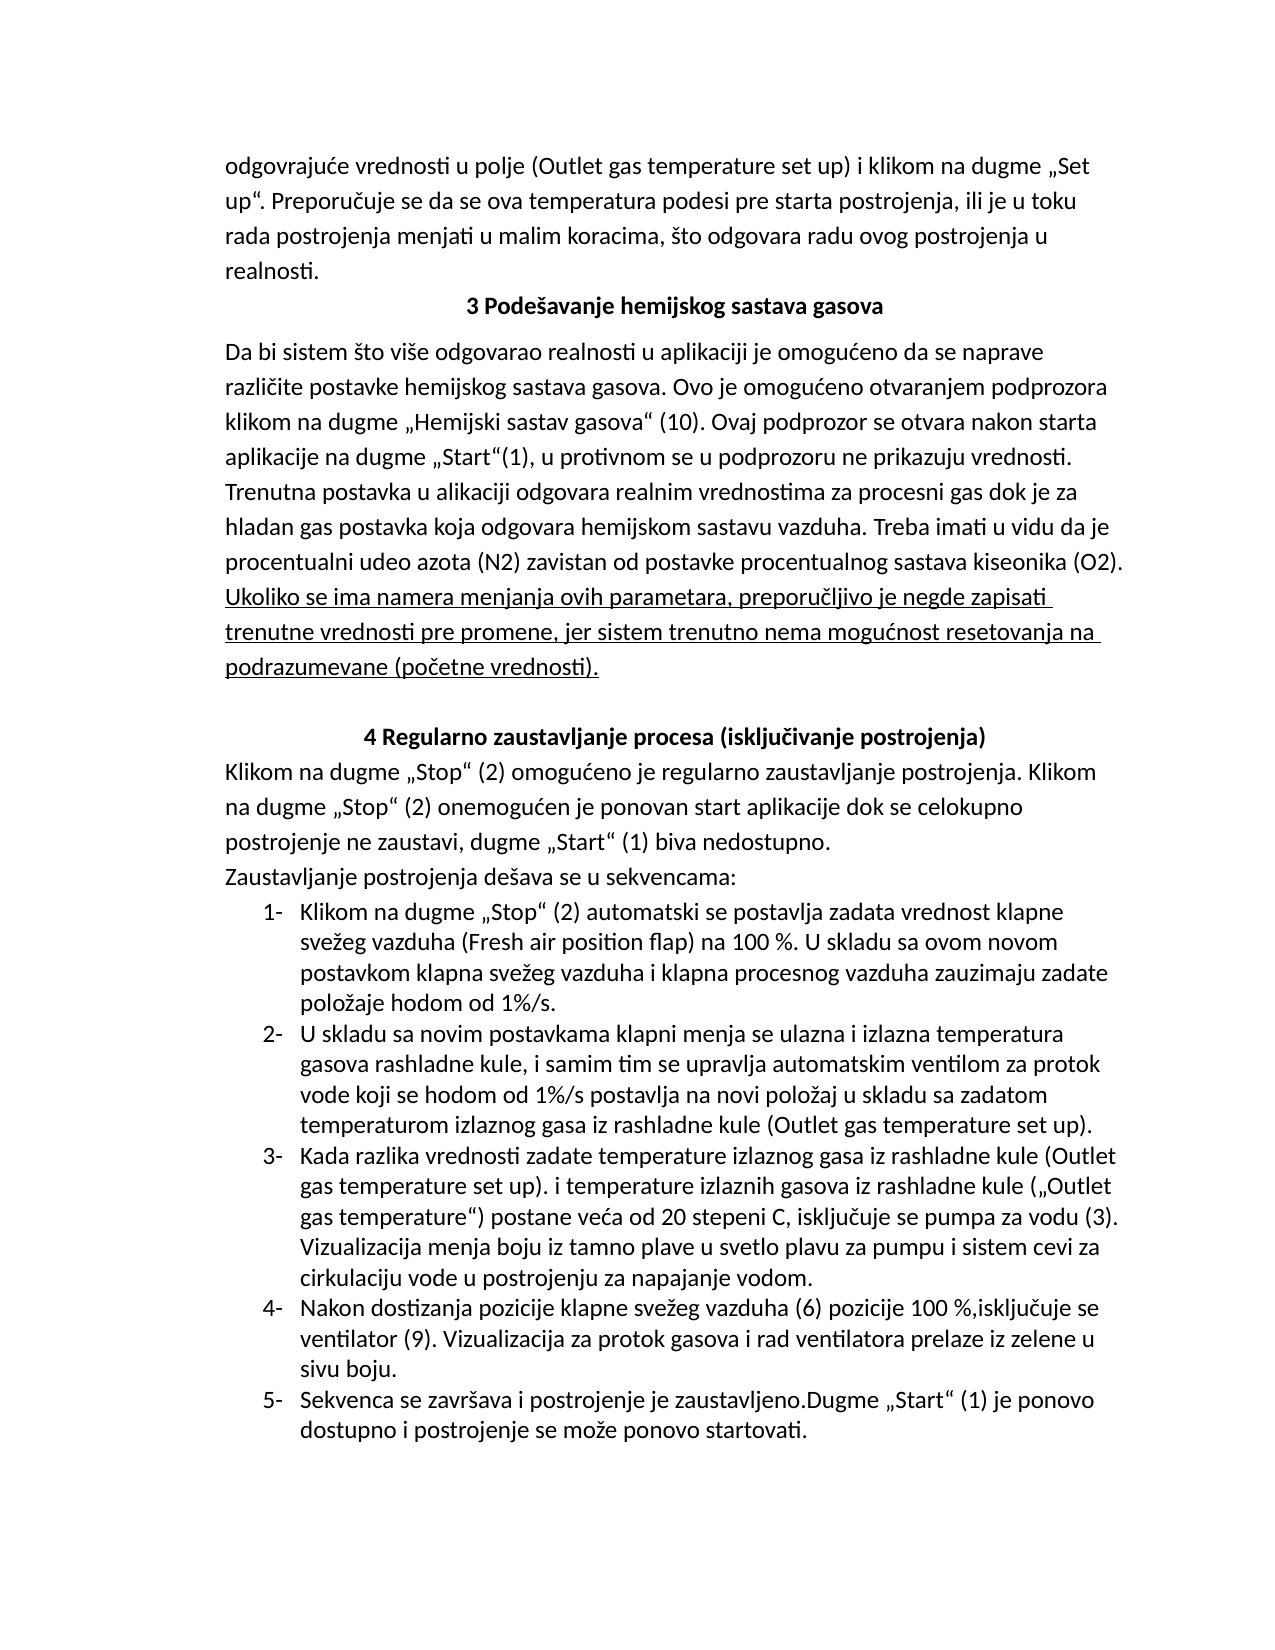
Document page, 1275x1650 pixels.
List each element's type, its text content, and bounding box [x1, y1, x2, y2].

list Klikom na dugme „Stop“ (2) omogućeno je regularno zaustavljanje postrojenja. Klikom na dugme „Stop“ (2) onemogućen je ponovan start aplikacije dok se celokupno postrojenje ne zaustavi, dugme „Start“ (1) biva nedostupno. [225, 756, 1125, 856]
list 3 Podešavanje hemijskog sastava gasova [225, 290, 1125, 321]
list Trenutna postavka u alikaciji odgovara realnim vrednostima za procesni gas dok je za hladan gas postavka koja odgovara hemijskom sastavu vazduha. Treba imati u vidu da je procentualni udeo azota (N2) zavistan od postavke procentualnog sastava kiseonika (O2). [225, 476, 1125, 576]
list Ukoliko se ima namera menjanja ovih parametara, preporučljivo je negde zapisati trenutne vrednosti pre promene, jer sistem trenutno nema mogućnost resetovanja na podrazumevane (početne vrednosti). [225, 581, 1125, 681]
list Kada razlika vrednosti zadate temperature izlaznog gasa iz rashladne kule (Outlet gas temperature set up). i temperature izlaznih gasova iz rashladne kule („Outlet gas temperature“) postane veća od 20 stepeni C, isključuje se pumpa za vodu (3). Vizualizacija menja boju iz tamno plave u svetlo plavu za pumpu i sistem cevi za cirkulaciju vode u postrojenju za napajanje vodom. [262, 1140, 1125, 1292]
list Zaustavljanje postrojenja dešava se u sekvencama: [225, 861, 1125, 891]
list Da bi sistem što više odgovarao realnosti u aplikaciji je omogućeno da se naprave različite postavke hemijskog sastava gasova. Ovo je omogućeno otvaranjem podprozora klikom na dugme „Hemijski sastav gasova“ (10). Ovaj podprozor se otvara nakon starta aplikacije na dugme „Start“(1), u protivnom se u podprozoru ne prikazuju vrednosti. [225, 336, 1125, 471]
list Nakon dostizanja pozicije klapne svežeg vazduha (6) pozicije 100 %,isključuje se ventilator (9). Vizualizacija za protok gasova i rad ventilatora prelaze iz zelene u sivu boju. [262, 1292, 1125, 1384]
list 4 Regularno zaustavljanje procesa (isključivanje postrojenja) [225, 721, 1125, 751]
list U skladu sa novim postavkama klapni menja se ulazna i izlazna temperatura gasova rashladne kule, i samim tim se upravlja automatskim ventilom za protok vode koji se hodom od 1%/s postavlja na novi položaj u skladu sa zadatom temperaturom izlaznog gasa iz rashladne kule (Outlet gas temperature set up). [262, 1018, 1125, 1140]
list Sekvenca se završava i postrojenje je zaustavljeno.Dugme „Start“ (1) je ponovo dostupno i postrojenje se može ponovo startovati. [262, 1384, 1125, 1445]
list Klikom na dugme „Stop“ (2) automatski se postavlja zadata vrednost klapne svežeg vazduha (Fresh air position flap) na 100 %. U skladu sa ovom novom postavkom klapna svežeg vazduha i klapna procesnog vazduha zauzimaju zadate položaje hodom od 1%/s. [262, 896, 1125, 1018]
